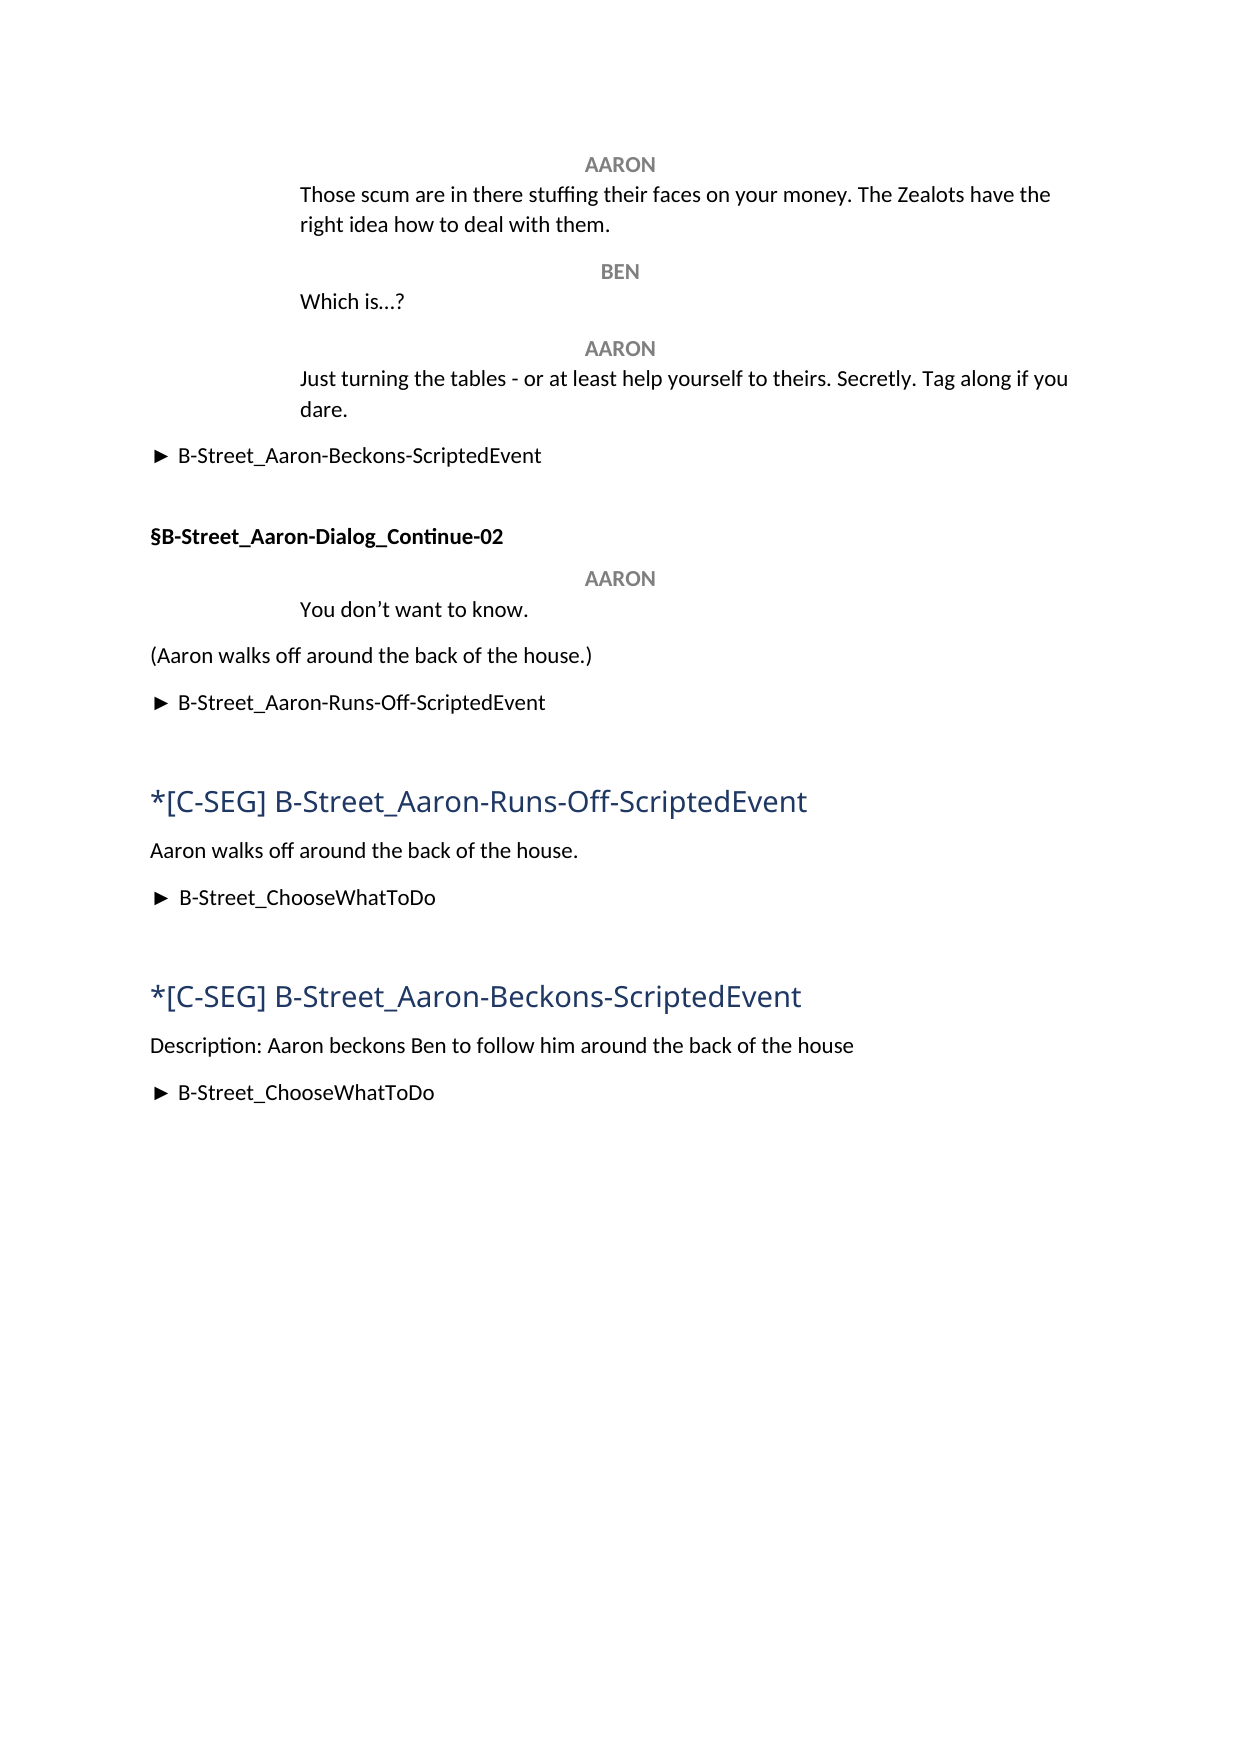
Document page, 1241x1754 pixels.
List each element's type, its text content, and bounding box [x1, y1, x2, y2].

text §B-Street_Aaron-Dialog_Continue-02 [150, 522, 1090, 550]
text Those scum are in there stuffing their faces on your money. The Zealots have the right idea how to deal with them. [300, 180, 1090, 238]
text Description: Aaron beckons Ben to follow him around the back of the house [150, 1031, 1090, 1059]
text ► B-Street_Aaron-Beckons-ScriptedEvent [150, 442, 1090, 470]
text Which is…? [300, 287, 1090, 316]
text *[C-SEG] B-Street_Aaron-Beckons-ScriptedEvent [150, 976, 1090, 1016]
text Aaron walks off around the back of the house. [150, 837, 1090, 864]
text ► B-Street_ChooseWhatToDo [150, 883, 1090, 911]
text AARON [150, 564, 1090, 593]
text AARON [150, 150, 1090, 178]
text *[C-SEG] B-Street_Aaron-Runs-Off-ScriptedEvent [150, 781, 1090, 821]
text ► B-Street_Aaron-Runs-Off-ScriptedEvent [150, 688, 1090, 717]
text AARON [150, 334, 1090, 362]
text Just turning the tables - or at least help yourself to theirs. Secretly. Tag along if you dare. [300, 364, 1090, 423]
text BEN [150, 257, 1090, 285]
text ► B-Street_ChooseWhatToDo [150, 1078, 1090, 1106]
text You don’t want to know. [300, 595, 1090, 623]
text (Aaron walks off around the back of the house.) [150, 642, 1090, 670]
